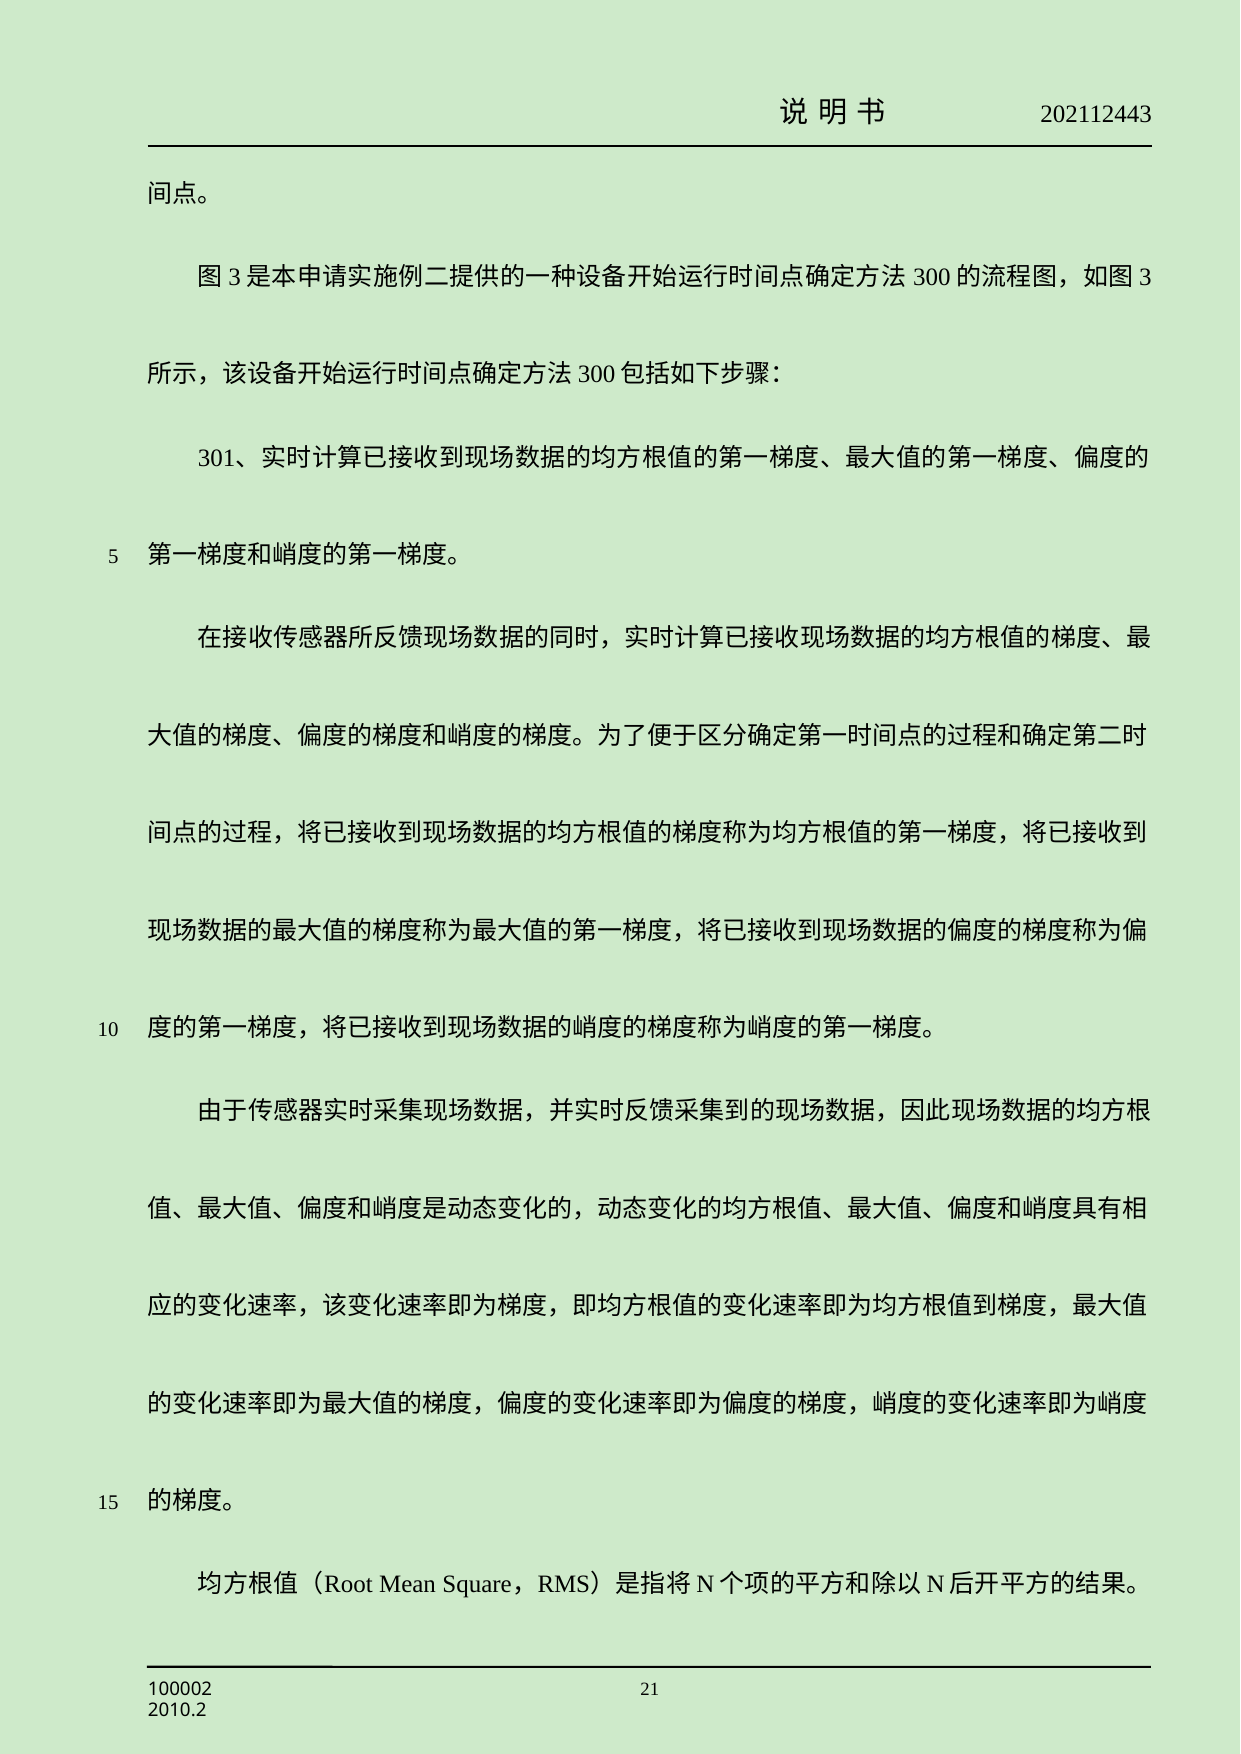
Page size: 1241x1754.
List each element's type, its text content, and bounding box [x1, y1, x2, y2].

text 图3是本申请实施例二提供的一种设备开始运行时间点确定方法300的流程图，如图3所示，该设备开始运行时间点确定方法300包括如下步骤： [148, 242, 1152, 404]
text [148, 159, 1152, 224]
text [148, 1549, 1152, 1614]
text 由于传感器实时采集现场数据，并实时反馈采集到的现场数据，因此现场数据的均方根值、最大值、偏度和峭度是动态变化的，动态变化的均方根值、最大值、偏度和峭度具有相应的变化速率，该变化速率即为梯度，即均方根值的变化速率即为均方根值到梯度，最大值的变化速率即为最大值的梯度，偏度的变化速率即为偏度的梯度，峭度的变化速率即为峭度的梯度。 [148, 1076, 1152, 1531]
text 301、实时计算已接收到现场数据的均方根值的第一梯度、最大值的第一梯度、偏度的第一梯度和峭度的第一梯度。 [148, 423, 1152, 585]
text 在接收传感器所反馈现场数据的同时，实时计算已接收现场数据的均方根值的梯度、最大值的梯度、偏度的梯度和峭度的梯度。为了便于区分确定第一时间点的过程和确定第二时间点的过程，将已接收到现场数据的均方根值的梯度称为均方根值的第一梯度，将已接收到现场数据的最大值的梯度称为最大值的第一梯度，将已接收到现场数据的偏度的梯度称为偏度的第一梯度，将已接收到现场数据的峭度的梯度称为峭度的第一梯度。 [148, 603, 1152, 1058]
